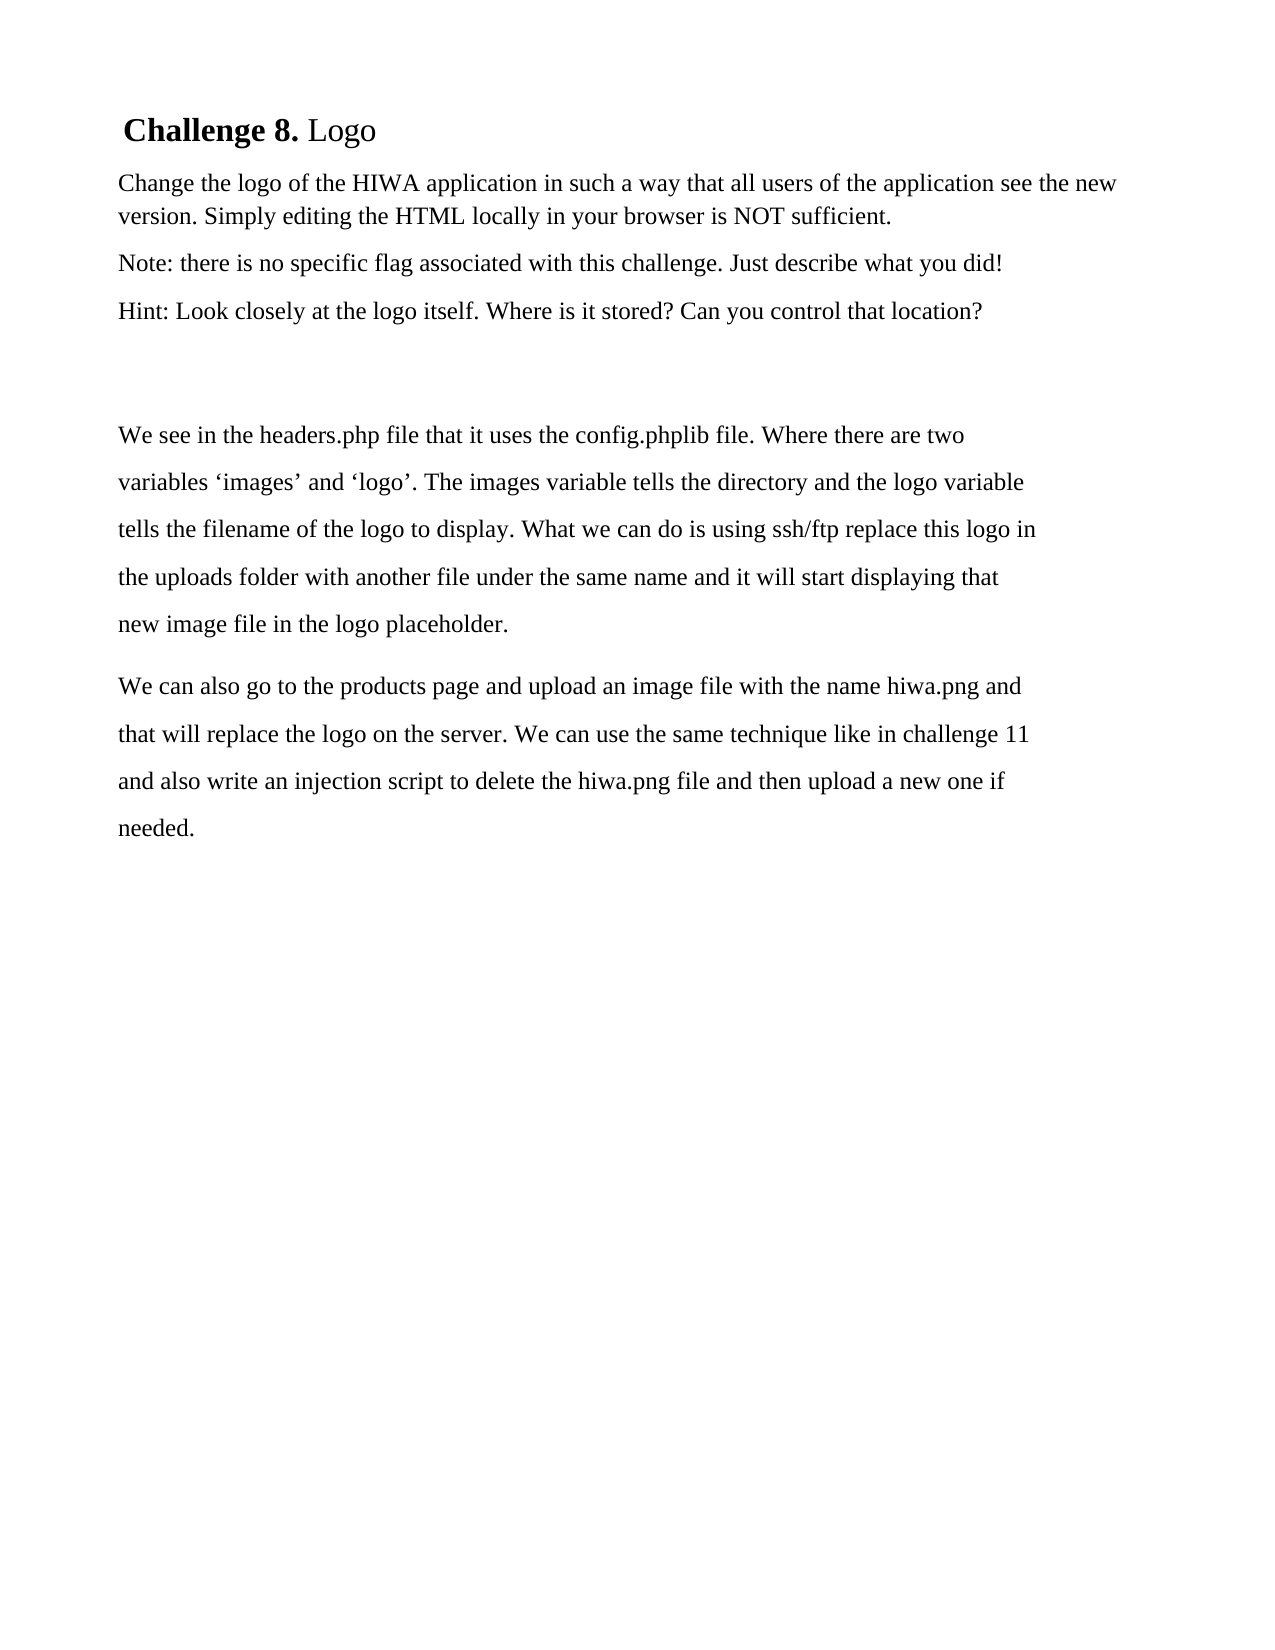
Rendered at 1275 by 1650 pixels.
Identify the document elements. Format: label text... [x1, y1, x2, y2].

text Challenge 8. Logo [106, 110, 1164, 149]
text Note: there is no specific flag associated with this challenge. Just describe what you did! Hint: Look closely at the logo itself. Where is it stored? Can you control that location? [118, 248, 1046, 324]
text Change the logo of the HIWA application in such a way that all users of the application see the new version. Simply editing the HTML locally in your browser is NOT sufficient. [118, 168, 1151, 229]
text We see in the headers.php file that it uses the config.phplib file. Where there are two variables ‘images’ and ‘logo’. The images variable tells the directory and the logo variable tells the filename of the logo to display. What we can do is using ssh/ftp replace this logo in the uploads folder with another file under the same name and it will start displaying that new image file in the logo placeholder. [118, 420, 1046, 638]
text We can also go to the products page and upload an image file with the name hiwa.png and that will replace the logo on the server. We can use the same technique like in challenge 11 and also write an injection script to delete the hiwa.png file and then upload a new one if needed. [118, 671, 1046, 842]
